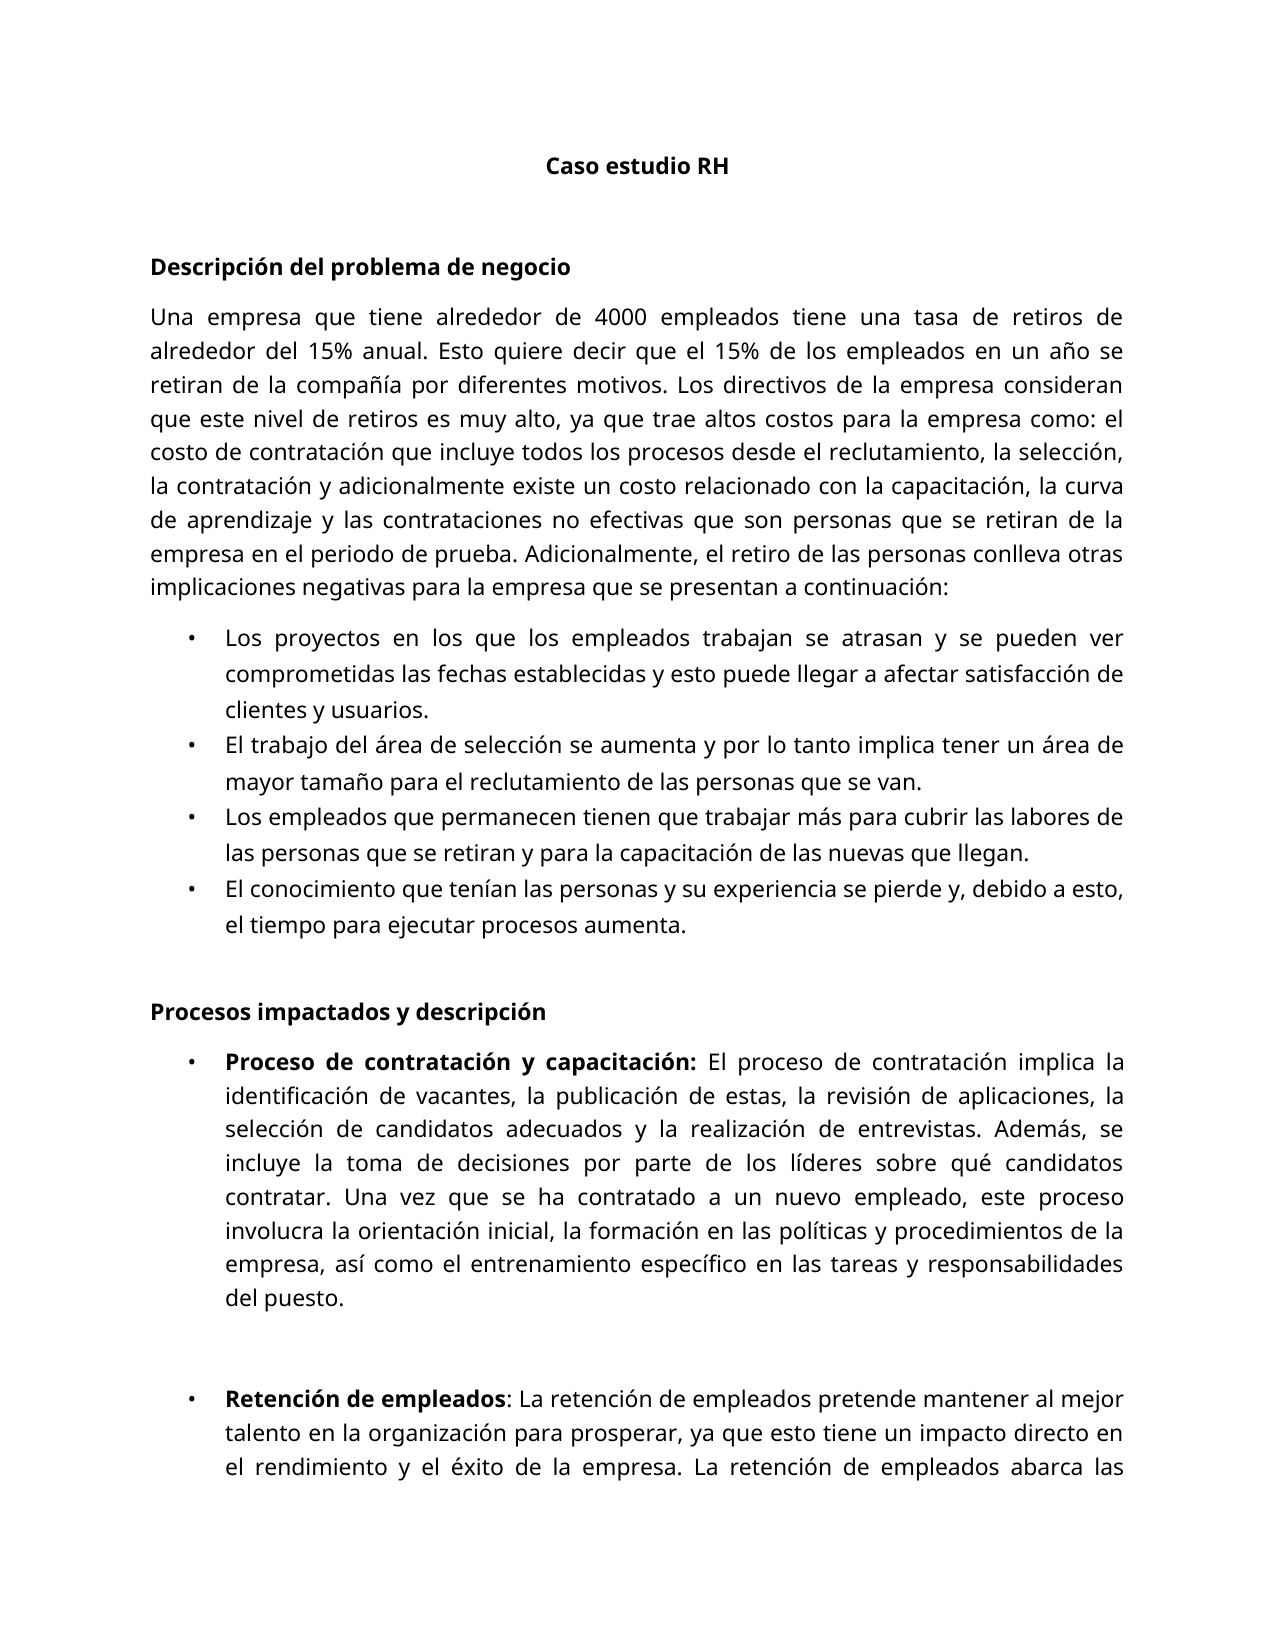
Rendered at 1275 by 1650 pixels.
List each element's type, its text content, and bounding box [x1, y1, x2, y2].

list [187, 1383, 1125, 1482]
list Los proyectos en los que los empleados trabajan se atrasan y se pueden ver comprometidas las fechas establecidas y esto puede llegar a afectar satisfacción de clientes y usuarios. [187, 622, 1125, 725]
text Una empresa que tiene alrededor de 4000 empleados tiene una tasa de retiros de alrededor del 15% anual. Esto quiere decir que el 15% de los empleados en un año se retiran de la compañía por diferentes motivos. Los directivos de la empresa consideran que este nivel de retiros es muy alto, ya que trae altos costos para la empresa como: el costo de contratación que incluye todos los procesos desde el reclutamiento, la selección, la contratación y adicionalmente existe un costo relacionado con la capacitación, la curva de aprendizaje y las contrataciones no efectivas que son personas que se retiran de la empresa en el periodo de prueba. Adicionalmente, el retiro de las personas conlleva otras implicaciones negativas para la empresa que se presentan a continuación: [150, 301, 1125, 602]
list Los empleados que permanecen tienen que trabajar más para cubrir las labores de las personas que se retiran y para la capacitación de las nuevas que llegan. [187, 801, 1125, 868]
text Caso estudio RH [150, 150, 1125, 181]
text Descripción del problema de negocio [150, 251, 1125, 282]
text Procesos impactados y descripción [150, 996, 1125, 1027]
list El conocimiento que tenían las personas y su experiencia se pierde y, debido a esto, el tiempo para ejecutar procesos aumenta. [187, 873, 1125, 940]
list Proceso de contratación y capacitación: El proceso de contratación implica la identificación de vacantes, la publicación de estas, la revisión de aplicaciones, la selección de candidatos adecuados y la realización de entrevistas. Además, se incluye la toma de decisiones por parte de los líderes sobre qué candidatos contratar. Una vez que se ha contratado a un nuevo empleado, este proceso involucra la orientación inicial, la formación en las políticas y procedimientos de la empresa, así como el entrenamiento específico en las tareas y responsabilidades del puesto. [187, 1046, 1125, 1313]
list El trabajo del área de selección se aumenta y por lo tanto implica tener un área de mayor tamaño para el reclutamiento de las personas que se van. [187, 729, 1125, 797]
